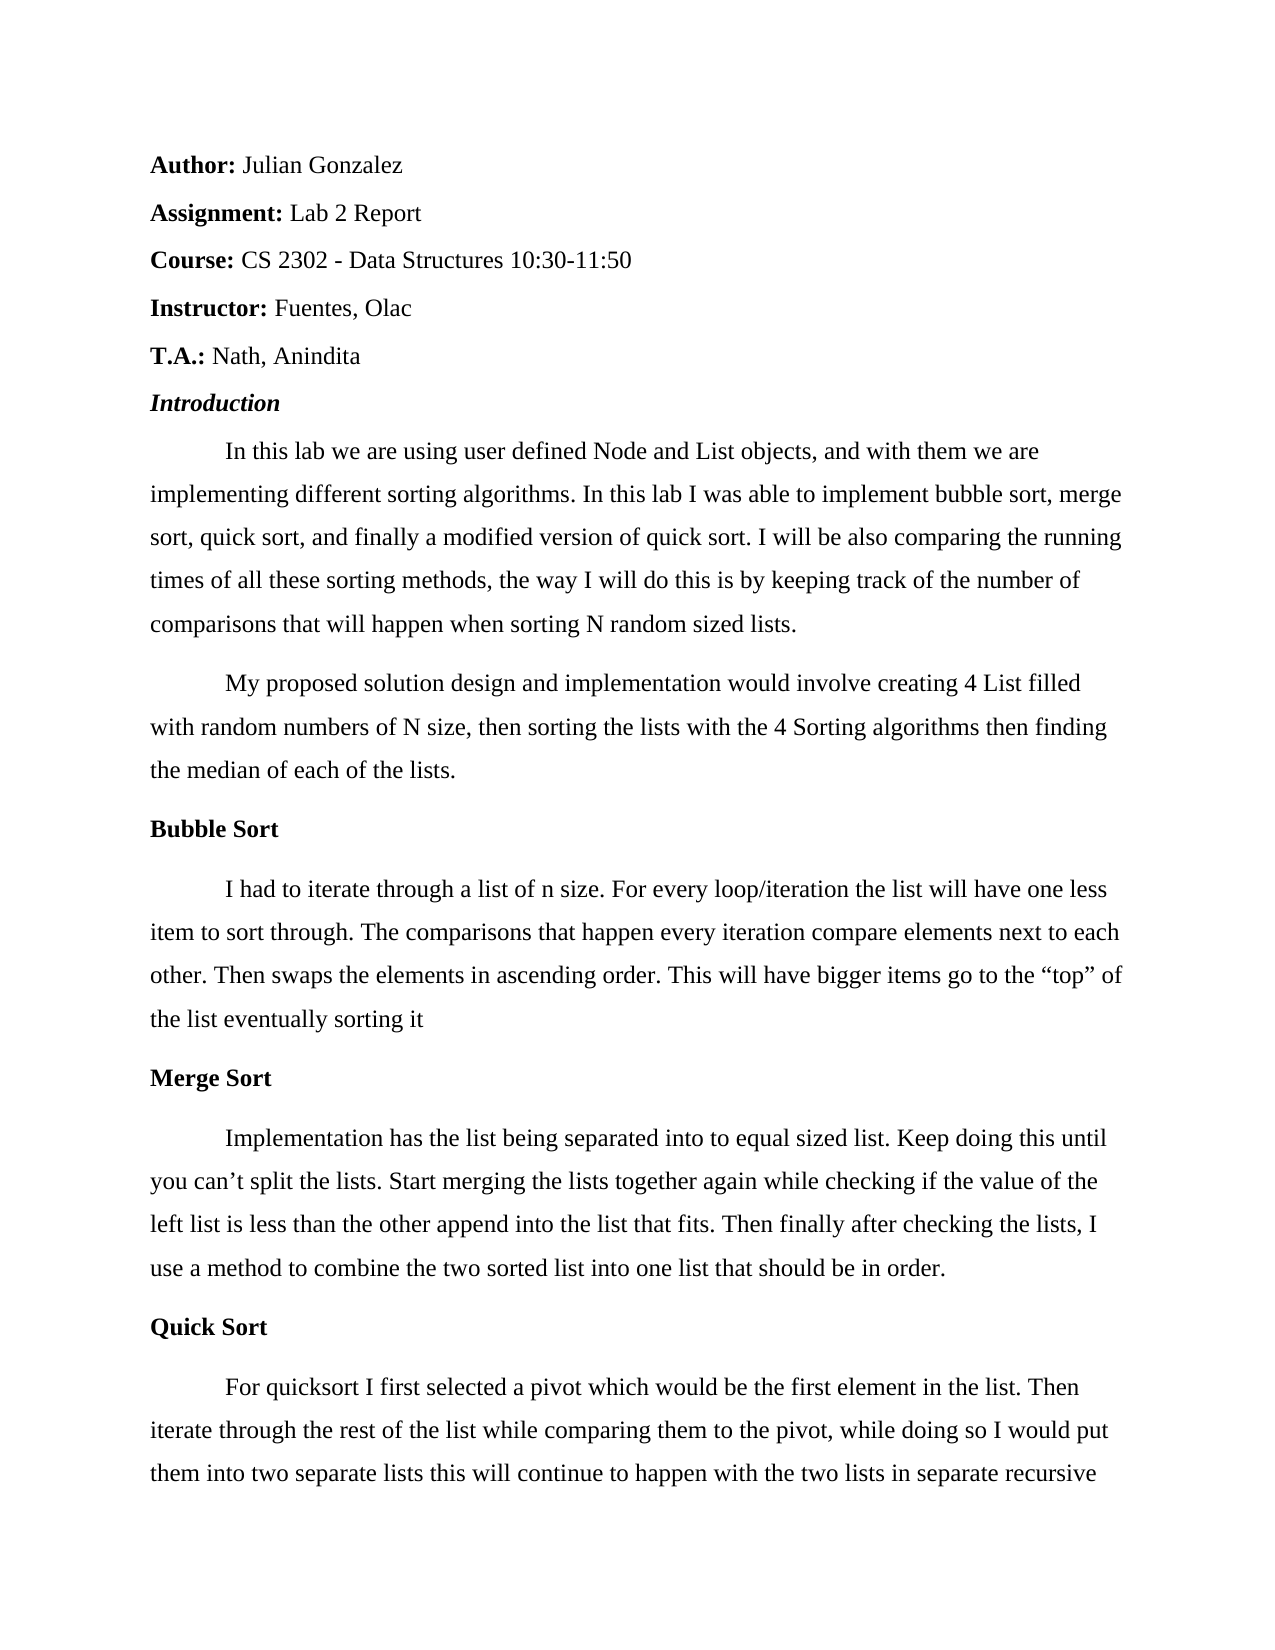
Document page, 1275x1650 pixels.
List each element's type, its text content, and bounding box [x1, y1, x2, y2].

text Course: CS 2302 - Data Structures 10:30-11:50 [150, 245, 1125, 274]
text Quick Sort [150, 1312, 1125, 1341]
text Merge Sort [150, 1063, 1125, 1092]
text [150, 1372, 1125, 1487]
text Introduction [150, 388, 1125, 417]
text I had to iterate through a list of n size. For every loop/iteration the list will have one less item to sort through. The comparisons that happen every iteration compare elements next to each other. Then swaps the elements in ascending order. This will have bigger items go to the “top” of the list eventually sorting it [150, 874, 1125, 1032]
text Author: Julian Gonzalez [150, 150, 1125, 179]
text T.A.: Nath, Anindita [150, 341, 1125, 369]
text Instructor: Fuentes, Olac [150, 293, 1125, 322]
text In this lab we are using user defined Node and List objects, and with them we are implementing different sorting algorithms. In this lab I was able to implement bubble sort, merge sort, quick sort, and finally a modified version of quick sort. I will be also comparing the running times of all these sorting methods, the way I will do this is by keeping track of the number of comparisons that will happen when sorting N random sized lists. [150, 436, 1125, 637]
text Implementation has the list being separated into to equal sized list. Keep doing this until you can’t split the lists. Start merging the lists together again while checking if the value of the left list is less than the other append into the list that fits. Then finally after checking the lists, I use a method to combine the two sorted list into one list that should be in order. [150, 1123, 1125, 1281]
text Bubble Sort [150, 814, 1125, 843]
text Assignment: Lab 2 Report [150, 198, 1125, 226]
text My proposed solution design and implementation would involve creating 4 List filled with random numbers of N size, then sorting the lists with the 4 Sorting algorithms then finding the median of each of the lists. [150, 668, 1125, 783]
